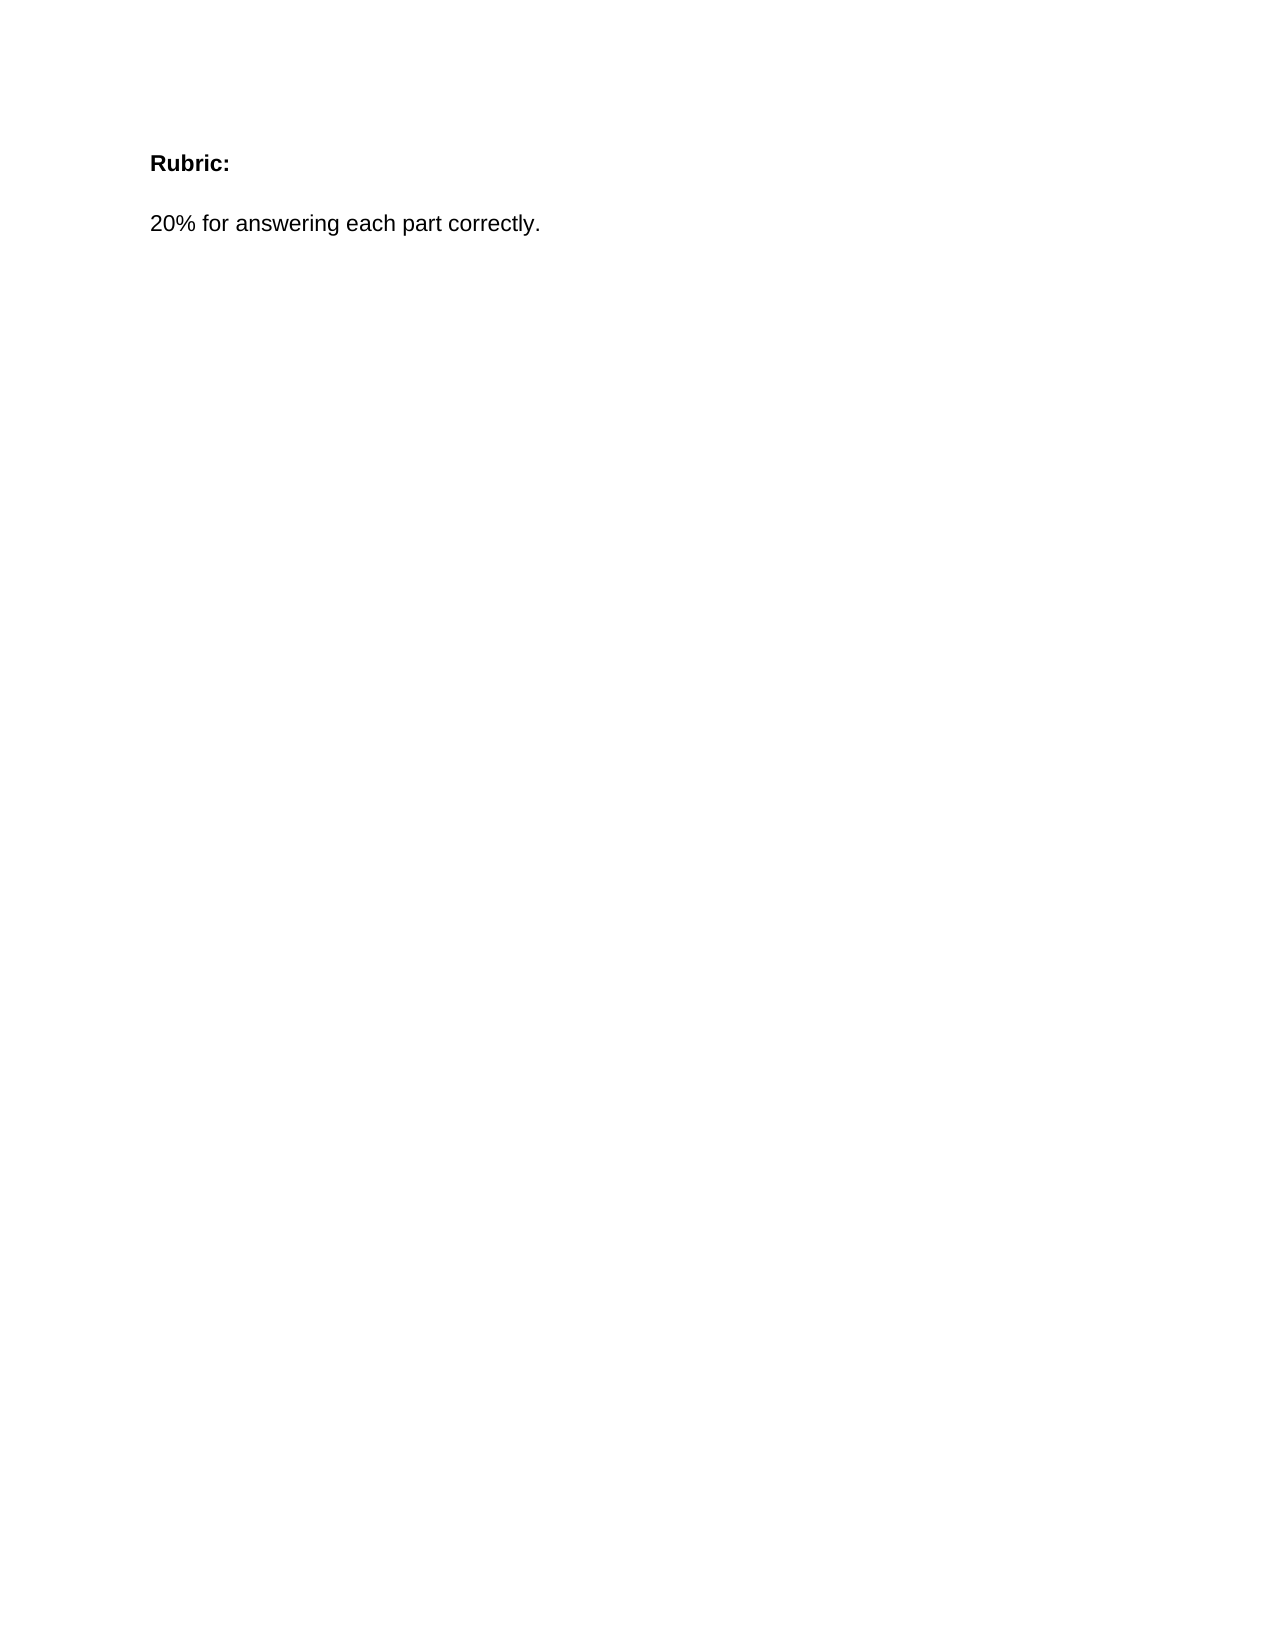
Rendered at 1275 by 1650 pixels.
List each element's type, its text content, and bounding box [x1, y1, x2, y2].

text 20% for answering each part correctly. [150, 210, 1125, 237]
text Rubric: [150, 150, 1125, 176]
